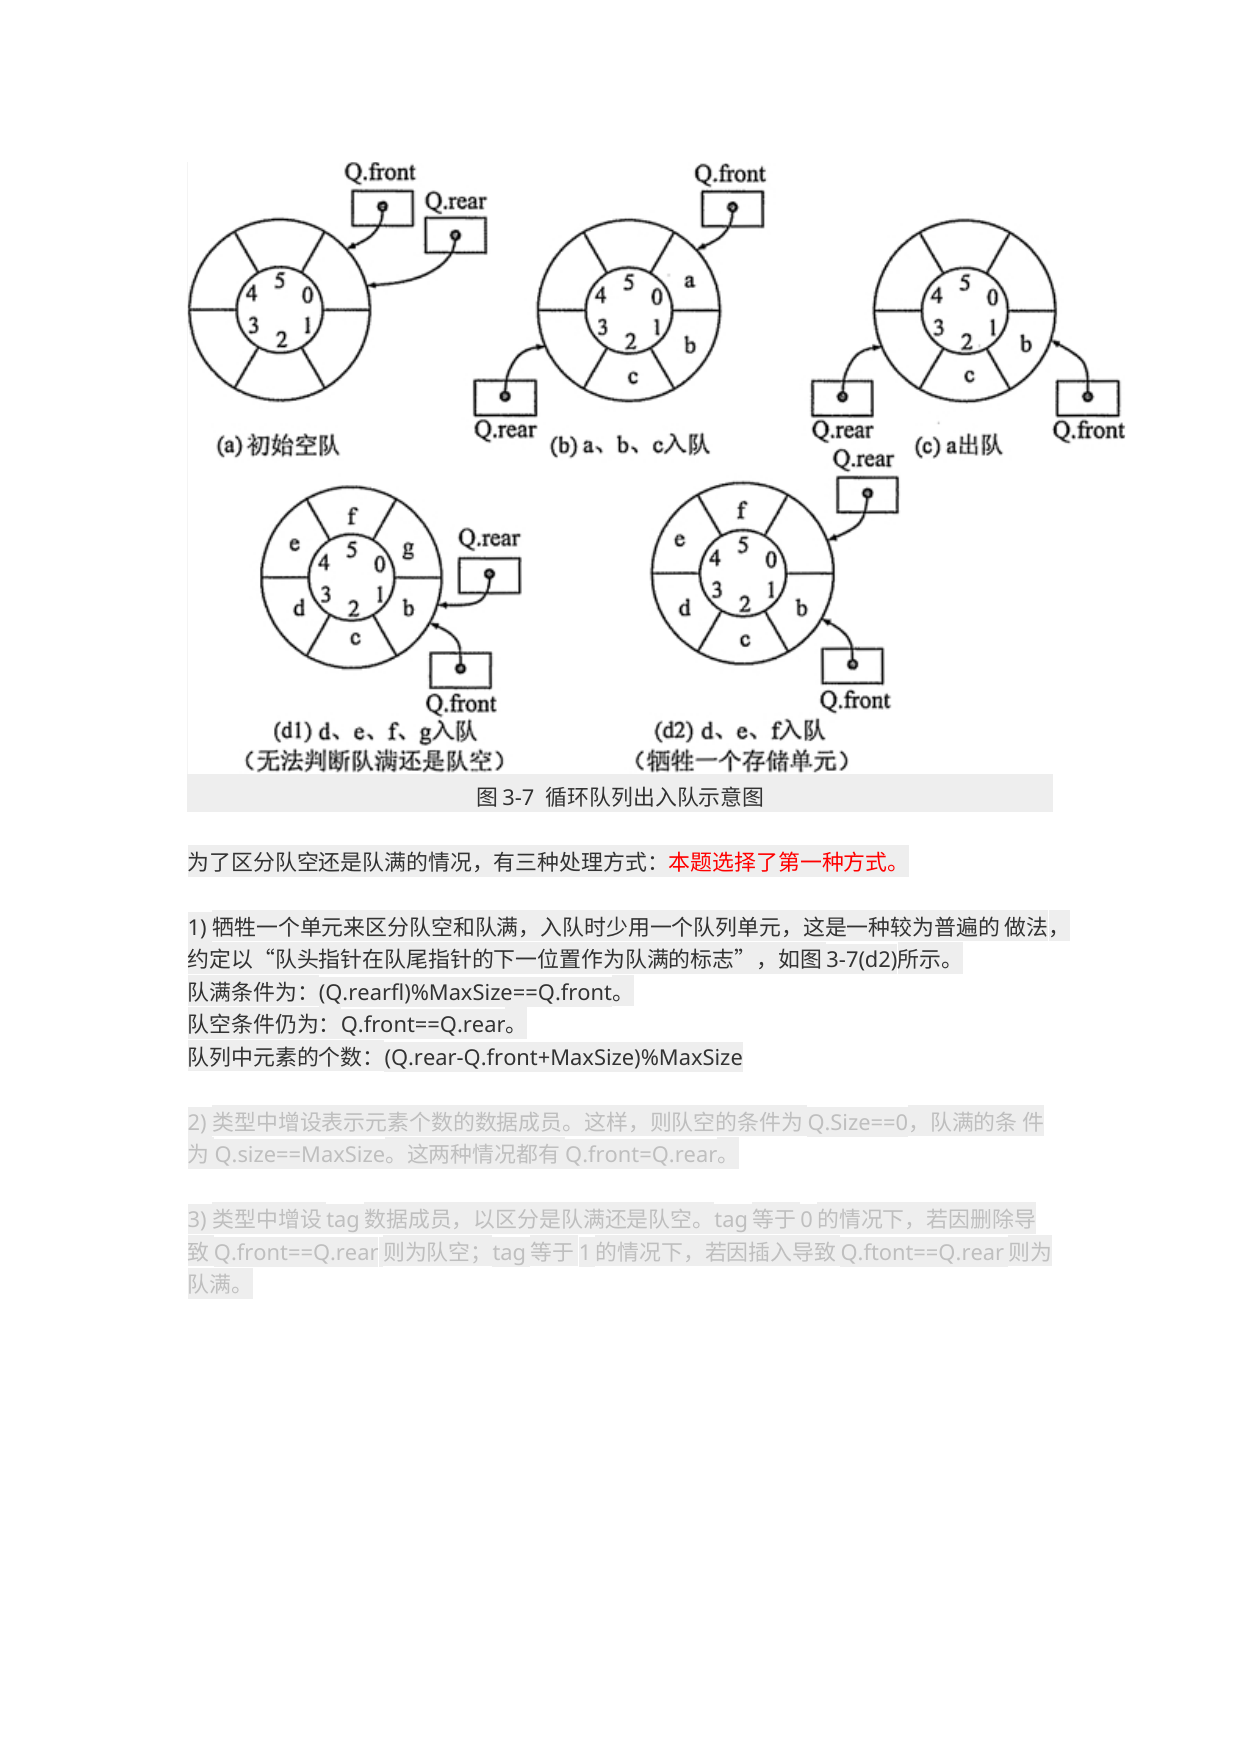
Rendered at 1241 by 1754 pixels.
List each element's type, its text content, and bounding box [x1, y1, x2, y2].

picture [187, 162, 1126, 774]
text 图3-7 循环队列出入队示意图 [187, 774, 1053, 812]
text 为了区分队空还是队满的情况，有三种处理方式：本题选择了第一种方式。 1) 牺牲一个单元来区分队空和队满，入队时少用一个队列单元，这是一种较为普遍的 做法，约定以“队头指针在队尾指针的下一位置作为队满的标志”，如图3-7(d2)所示。 队满条件为：(Q.rearfl)%MaxSize==Q.front。 队空条件仍为：Q.front==Q.rear。 队列中元素的个数：(Q.rear-Q.front+MaxSize)%MaxSize 2) 类型中增设表示元素个数的数据成员。这样，则队空的条件为Q.Size==0，队满的条 件为 Q.size==MaxSize。这两种情况都有 Q.front=Q.rear。 3) 类型中增设tag数据成员，以区分是队满还是队空。tag等于0的情况下，若因删除导 致Q.front==Q.rear则为队空；tag等于1的情况下，若因插入导致Q.ftont==Q.rear则为队满。 [187, 812, 1053, 1299]
